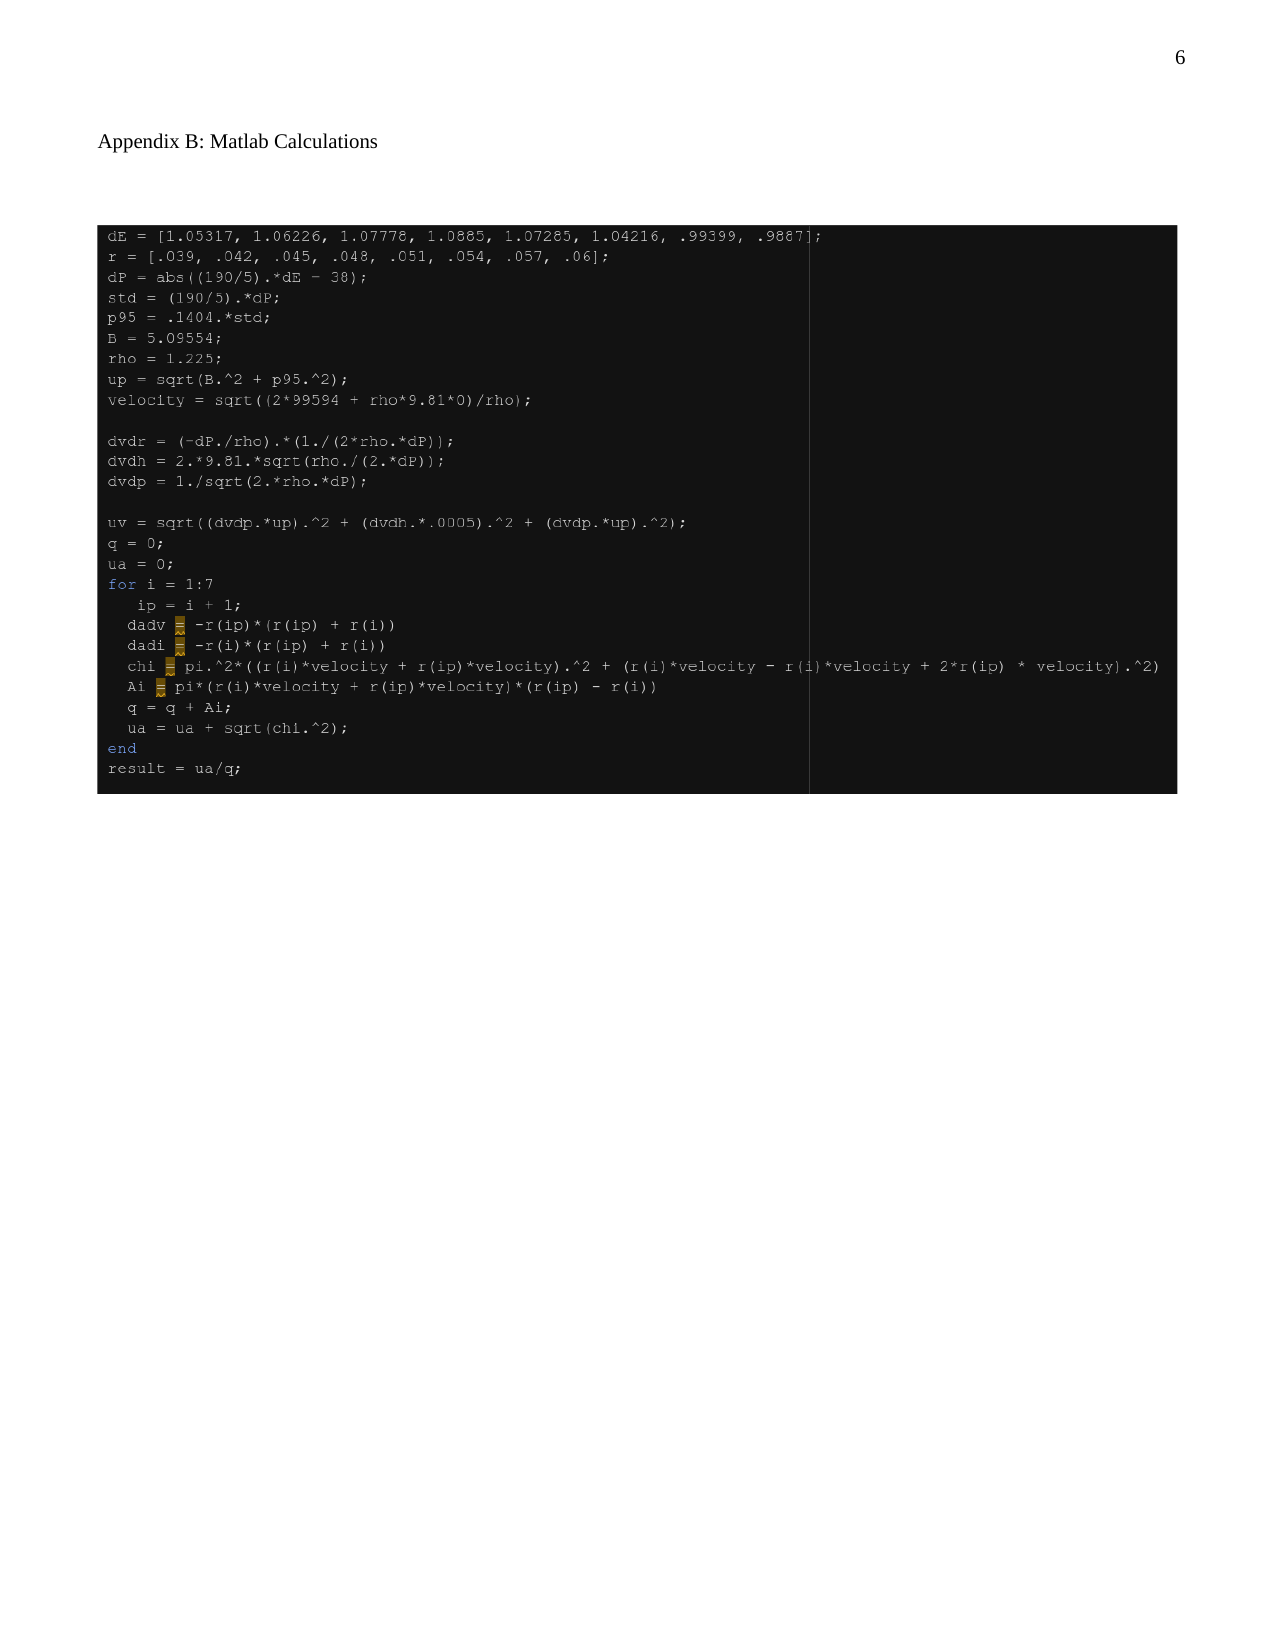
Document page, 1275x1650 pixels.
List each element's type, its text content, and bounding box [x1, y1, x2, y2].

text Appendix B: Matlab Calculations [97, 129, 1177, 153]
picture [97, 225, 1178, 794]
